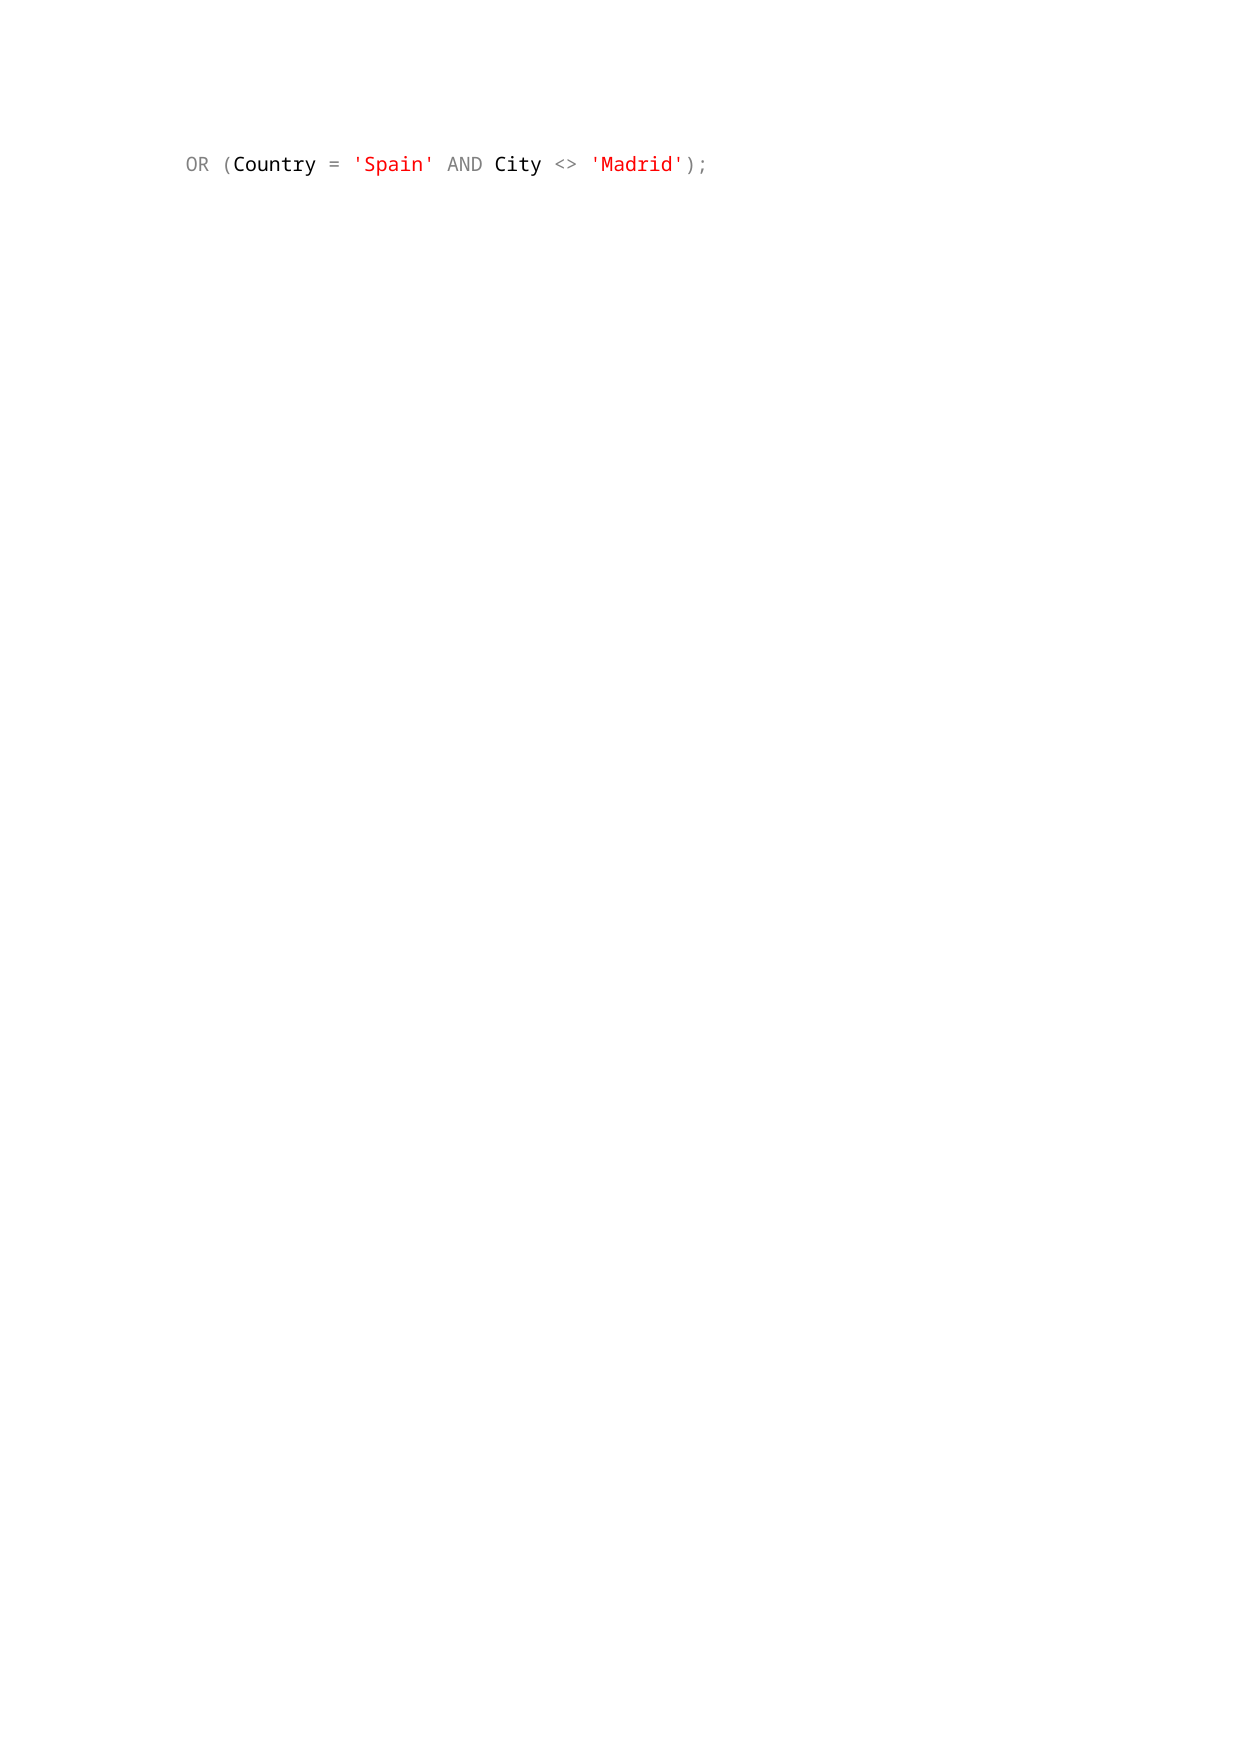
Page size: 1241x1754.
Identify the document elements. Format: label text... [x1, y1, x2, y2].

text OR (Country = 'Spain' AND City <> 'Madrid'); [150, 150, 1090, 177]
